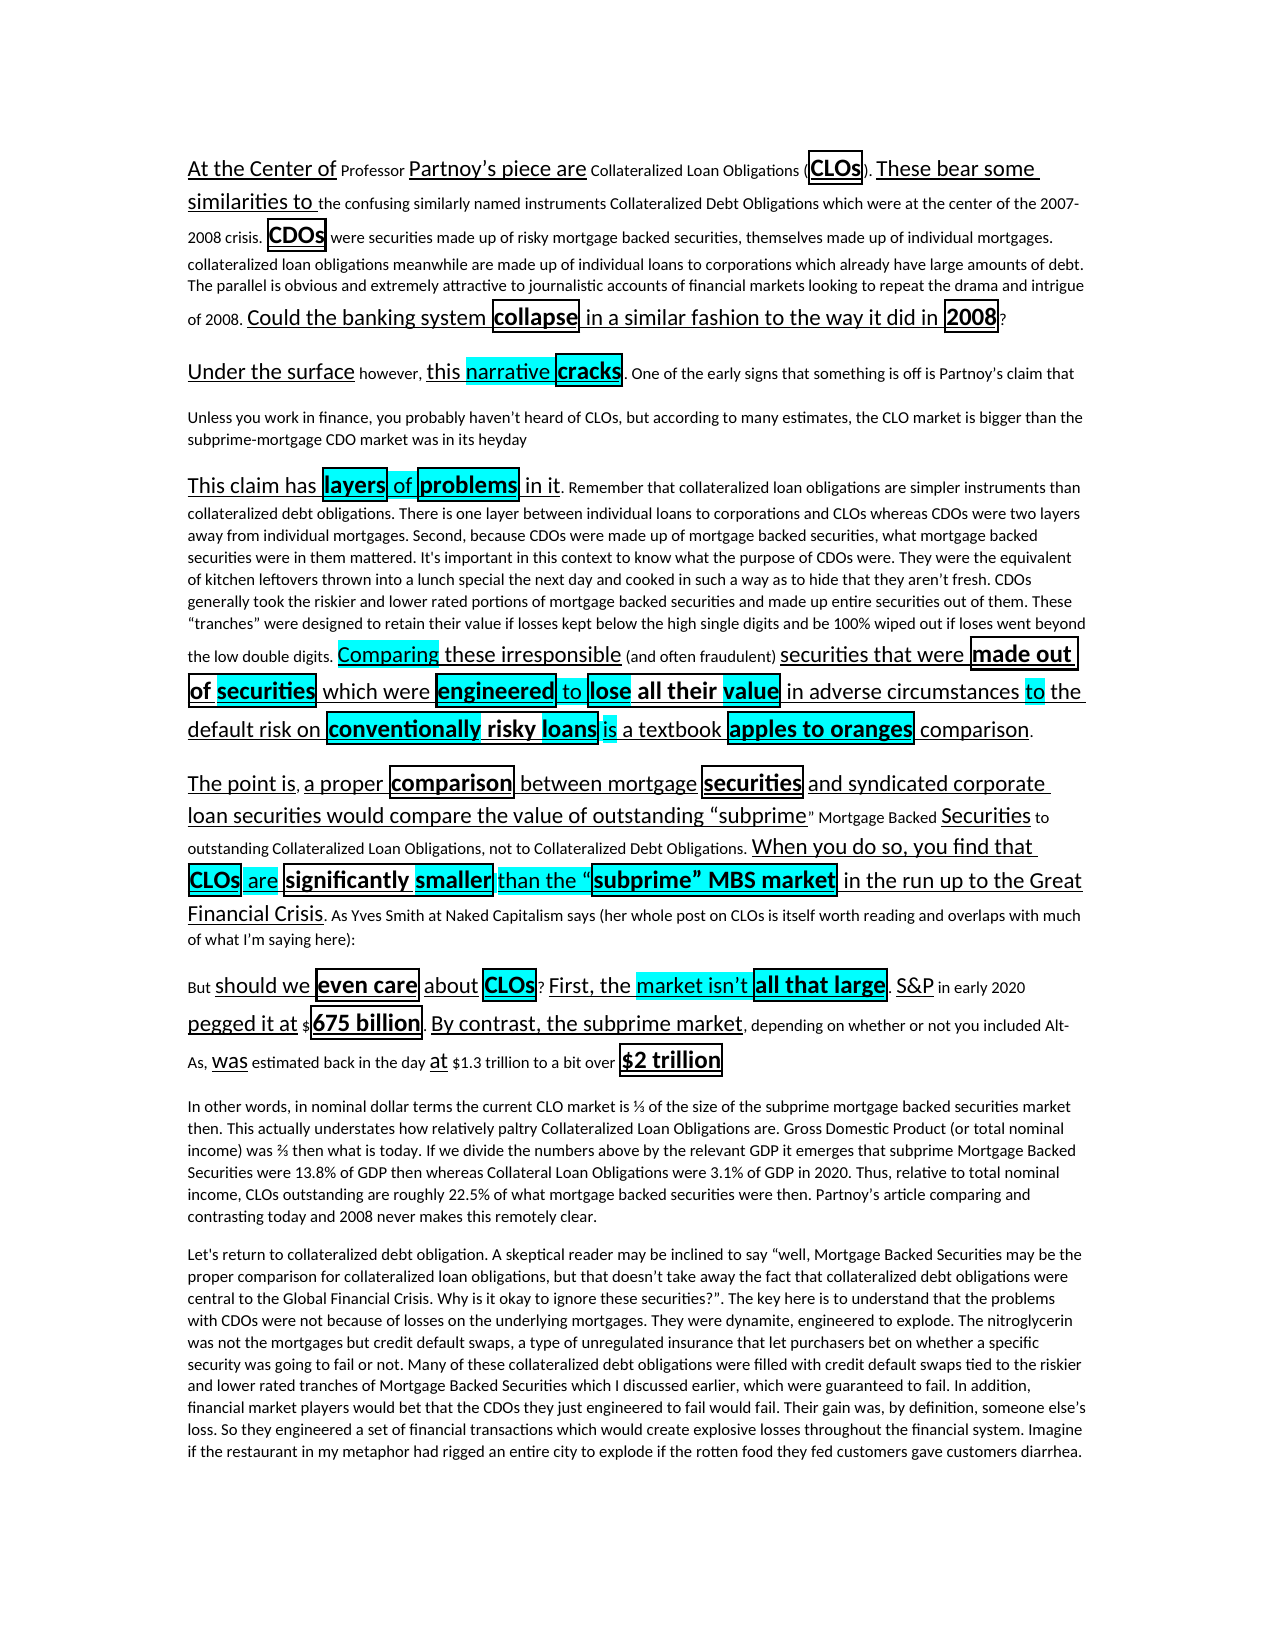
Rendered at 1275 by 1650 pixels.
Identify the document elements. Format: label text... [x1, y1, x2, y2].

text In other words, in nominal dollar terms the current CLO market is ⅓ of the size of the subprime mortgage backed securities market then. This actually understates how relatively paltry Collateralized Loan Obligations are. Gross Domestic Product (or total nominal income) was ⅔ then what is today. If we divide the numbers above by the relevant GDP it emerges that subprime Mortgage Backed Securities were 13.8% of GDP then whereas Collateral Loan Obligations were 3.1% of GDP in 2020. Thus, relative to total nominal income, CLOs outstanding are roughly 22.5% of what mortgage backed securities were then. Partnoy’s article comparing and contrasting today and 2008 never makes this remotely clear. [187, 1096, 1087, 1226]
text Let's return to collateralized debt obligation. A skeptical reader may be inclined to say “well, Mortgage Backed Securities may be the proper comparison for collateralized loan obligations, but that doesn’t take away the fact that collateralized debt obligations were central to the Global Financial Crisis. Why is it okay to ignore these securities?”. The key here is to understand that the problems with CDOs were not because of losses on the underlying mortgages. They were dynamite, engineered to explode. The nitroglycerin was not the mortgages but credit default swaps, a type of unregulated insurance that let purchasers bet on whether a specific security was going to fail or not. Many of these collateralized debt obligations were filled with credit default swaps tied to the riskier and lower rated tranches of Mortgage Backed Securities which I discussed earlier, which were guaranteed to fail. In addition, financial market players would bet that the CDOs they just engineered to fail would fail. Their gain was, by definition, someone else’s loss. So they engineered a set of financial transactions which would create explosive losses throughout the financial system. Imagine if the restaurant in my metaphor had rigged an entire city to explode if the rotten food they fed customers gave customers diarrhea. [187, 1244, 1087, 1462]
text The point is, a proper comparison between mortgage securities and syndicated corporate loan securities would compare the value of outstanding “subprime” Mortgage Backed Securities to outstanding Collateralized Loan Obligations, not to Collateralized Debt Obligations. When you do so, you find that CLOs are significantly smaller than the “subprime” MBS market in the run up to the Great Financial Crisis. As Yves Smith at Naked Capitalism says (her whole post on CLOs is itself worth reading and overlaps with much of what I’m saying here): [187, 765, 1087, 949]
text But should we even care about CLOs? First, the market isn’t all that large. S&P in early 2020 pegged it at $675 billion. By contrast, the subprime market, depending on whether or not you included Alt-As, was estimated back in the day at $1.3 trillion to a bit over $2 trillion [187, 968, 1087, 1077]
text Unless you work in finance, you probably haven’t heard of CLOs, but according to many estimates, the CLO market is bigger than the subprime-mortgage CDO market was in its heyday [187, 407, 1087, 449]
text Under the surface however, this narrative cracks. One of the early signs that something is off is Partnoy’s claim that [623, 353, 1087, 387]
text This claim has layers of problems in it. Remember that collateralized loan obligations are simpler instruments than collateralized debt obligations. There is one layer between individual loans to corporations and CLOs whereas CDOs were two layers away from individual mortgages. Second, because CDOs were made up of mortgage backed securities, what mortgage backed securities were in them mattered. It's important in this context to know what the purpose of CDOs were. They were the equivalent of kitchen leftovers thrown into a lunch special the next day and cooked in such a way as to hide that they aren’t fresh. CDOs generally took the riskier and lower rated portions of mortgage backed securities and made up entire securities out of them. These “tranches” were designed to retain their value if losses kept below the high single digits and be 100% wiped out if loses went beyond the low double digits. Comparing these irresponsible (and often fraudulent) securities that were made out of securities which were engineered to lose all their value in adverse circumstances to the default risk on conventionally risky loans is a textbook apples to oranges comparison. [187, 467, 1087, 745]
text Under the surface however, this narrative cracks. One of the early signs that something is off is Partnoy’s claim that [187, 353, 555, 387]
text At the Center of Professor Partnoy’s piece are Collateralized Loan Obligations (CLOs). These bear some similarities to the confusing similarly named instruments Collateralized Debt Obligations which were at the center of the 2007-2008 crisis. CDOs were securities made up of risky mortgage backed securities, themselves made up of individual mortgages. collateralized loan obligations meanwhile are made up of individual loans to corporations which already have large amounts of debt. The parallel is obvious and extremely attractive to journalistic accounts of financial markets looking to repeat the drama and intrigue of 2008. Could the banking system collapse in a similar fashion to the way it did in 2008? [187, 150, 1087, 333]
